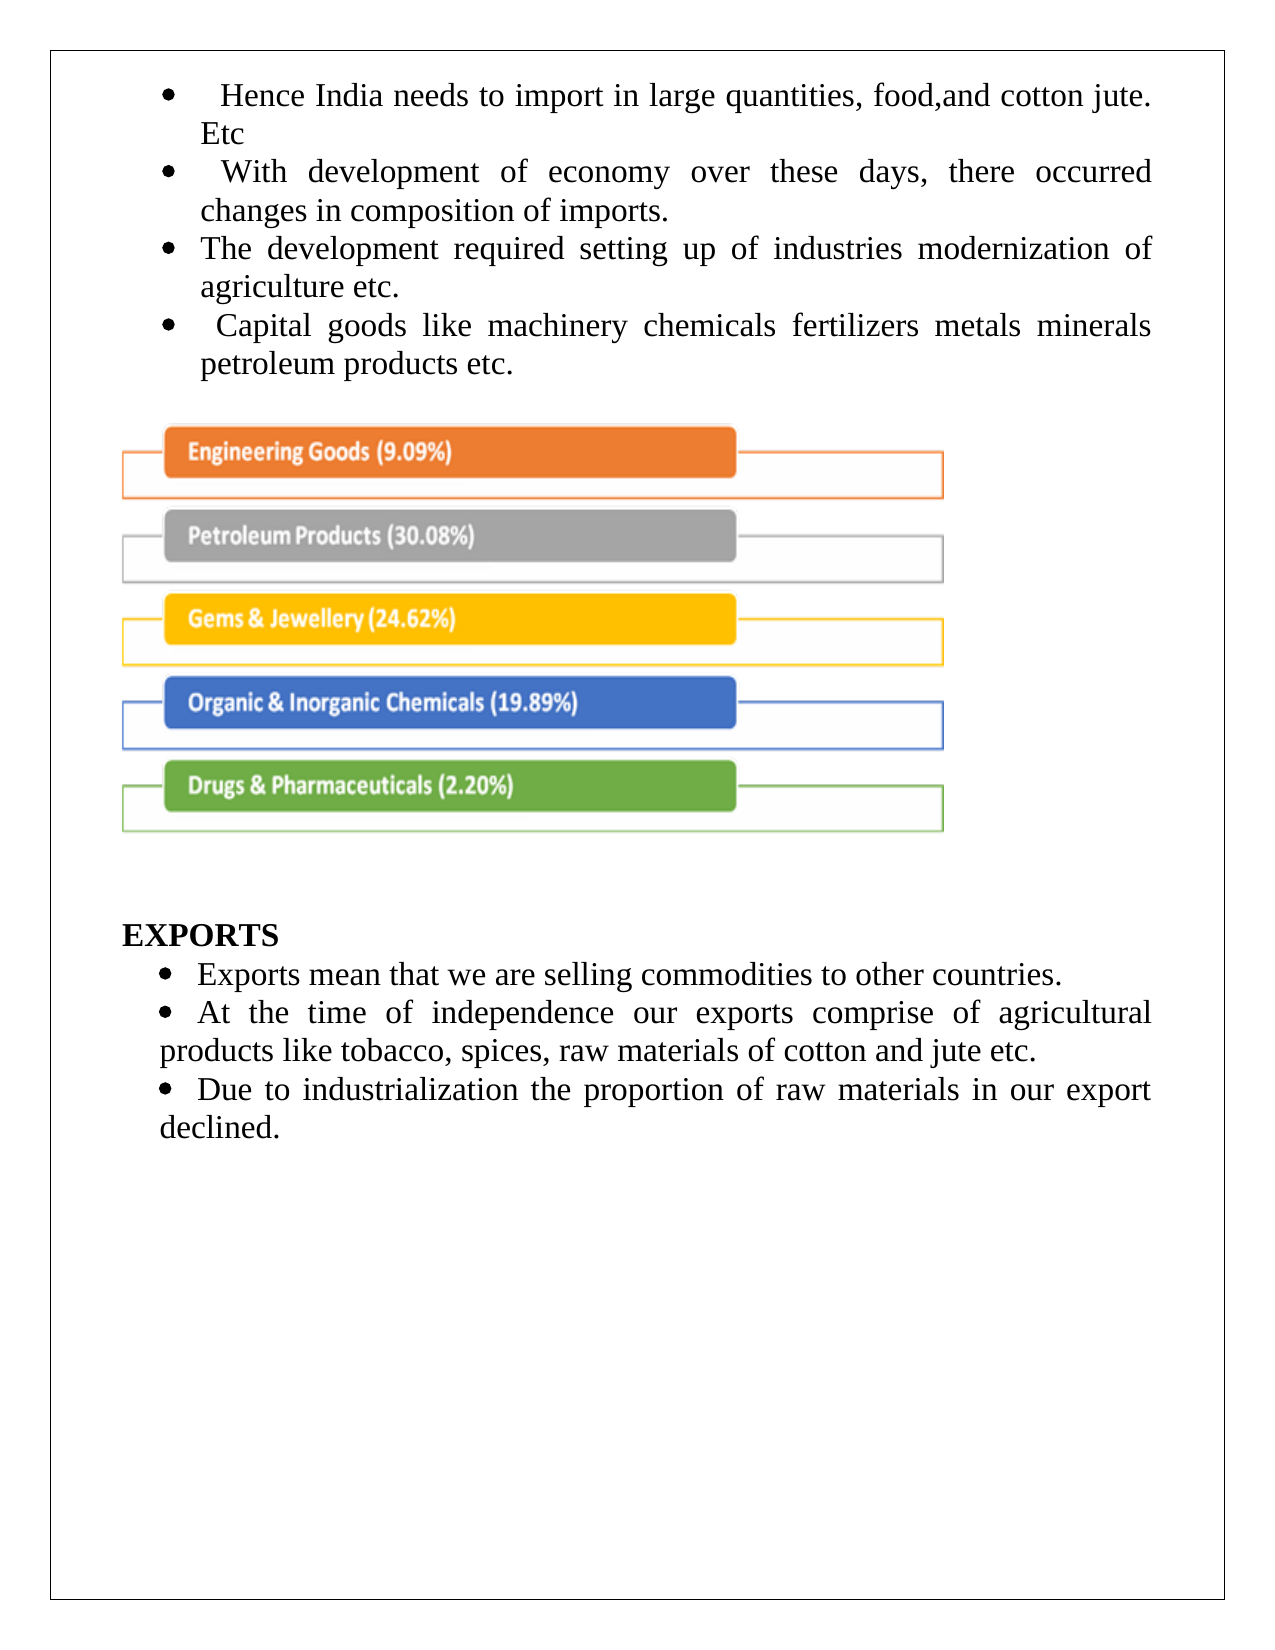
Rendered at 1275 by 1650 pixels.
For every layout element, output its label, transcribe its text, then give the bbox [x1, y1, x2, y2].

list The development required setting up of industries modernization of agriculture etc. [163, 228, 1153, 305]
list Exports mean that we are selling commodities to other countries. [159, 954, 1153, 992]
list At the time of independence our exports comprise of agricultural products like tobacco, spices, raw materials of cotton and jute etc. [159, 992, 1153, 1069]
list Hence India needs to import in large quantities, food,and cotton jute. Etc [163, 75, 1153, 152]
picture [121, 420, 944, 839]
list Capital goods like machinery chemicals fertilizers metals minerals petroleum products etc. [163, 305, 1153, 382]
list Due to industrialization the proportion of raw materials in our export declined. [159, 1069, 1153, 1146]
list With development of economy over these days, there occurred changes in composition of imports. [163, 152, 1153, 228]
list EXPORTS [122, 916, 1153, 954]
